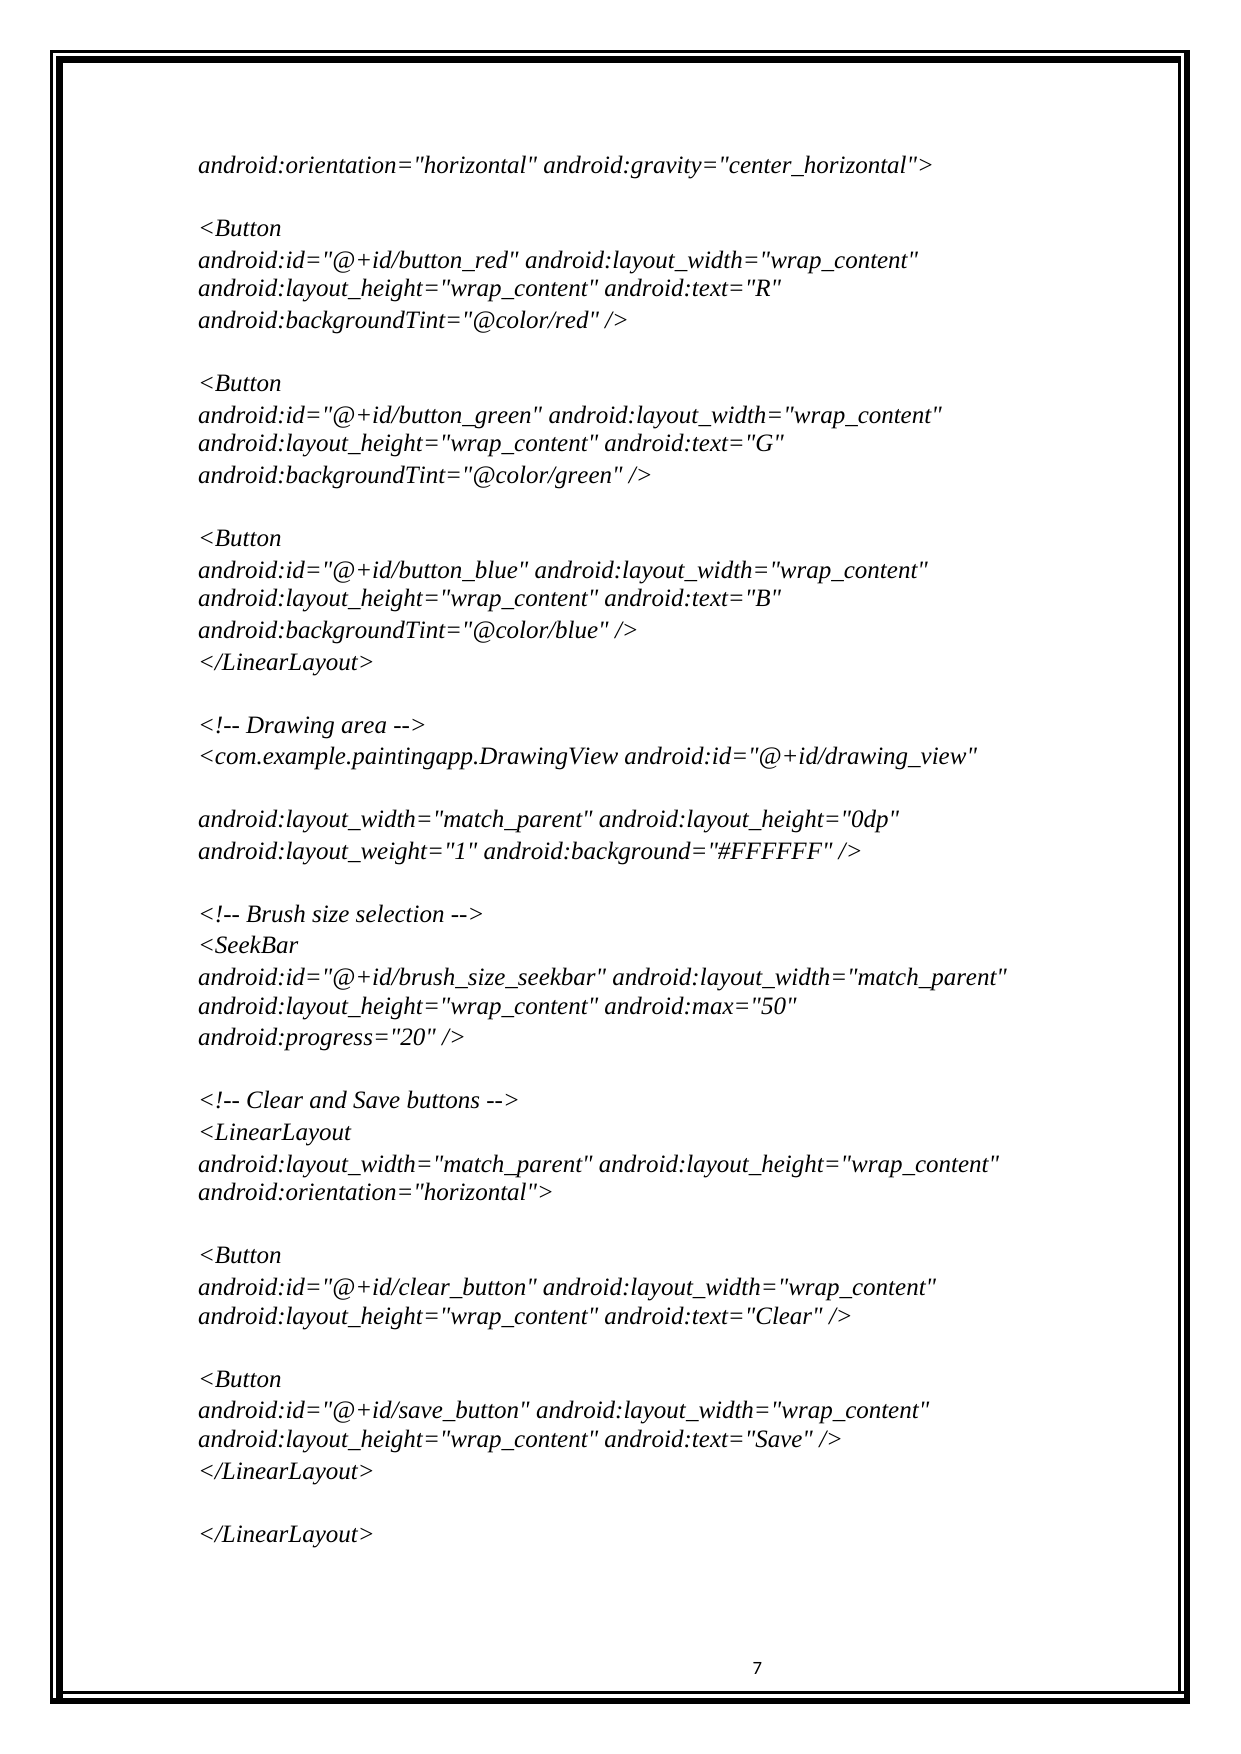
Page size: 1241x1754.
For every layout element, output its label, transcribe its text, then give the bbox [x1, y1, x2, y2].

subtitle android:layout_width="match_parent" android:layout_height="wrap_content" android:orientation="horizontal"> [198, 1149, 1053, 1206]
subtitle <Button [198, 1241, 1053, 1269]
subtitle android:id="@+id/save_button" android:layout_width="wrap_content" android:layout_height="wrap_content" android:text="Save" /> [198, 1396, 1053, 1453]
subtitle </LinearLayout> [198, 1519, 1053, 1548]
subtitle <!-- Brush size selection --> [198, 899, 1053, 928]
subtitle <!-- Drawing area --> [198, 710, 1053, 738]
subtitle android:id="@+id/button_red" android:layout_width="wrap_content" android:layout_height="wrap_content" android:text="R" [198, 245, 1053, 302]
subtitle android:backgroundTint="@color/blue" /> [198, 615, 1053, 644]
subtitle android:progress="20" /> [198, 1022, 1053, 1051]
subtitle android:id="@+id/clear_button" android:layout_width="wrap_content" android:layout_height="wrap_content" android:text="Clear" /> [198, 1272, 1053, 1330]
subtitle android:id="@+id/brush_size_seekbar" android:layout_width="match_parent" android:layout_height="wrap_content" android:max="50" [198, 962, 1053, 1020]
subtitle <Button [198, 368, 1053, 397]
subtitle android:id="@+id/button_blue" android:layout_width="wrap_content" android:layout_height="wrap_content" android:text="B" [198, 555, 1053, 612]
subtitle </LinearLayout> [198, 1456, 1053, 1485]
subtitle <!-- Clear and Save buttons --> [198, 1086, 1053, 1114]
subtitle android:layout_weight="1" android:background="#FFFFFF" /> [198, 836, 1053, 865]
subtitle android:id="@+id/button_green" android:layout_width="wrap_content" android:layout_height="wrap_content" android:text="G" [198, 400, 1053, 457]
subtitle </LinearLayout> [198, 647, 1053, 675]
subtitle android:layout_width="match_parent" android:layout_height="0dp" [198, 804, 1053, 833]
subtitle android:backgroundTint="@color/red" /> [198, 305, 1053, 334]
subtitle <Button [198, 1364, 1053, 1393]
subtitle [198, 150, 1053, 179]
subtitle <LinearLayout [198, 1117, 1053, 1146]
subtitle <Button [198, 213, 1053, 242]
subtitle <Button [198, 523, 1053, 552]
subtitle <com.example.paintingapp.DrawingView android:id="@+id/drawing_view" [198, 741, 1053, 770]
subtitle android:backgroundTint="@color/green" /> [198, 460, 1053, 489]
subtitle <SeekBar [198, 931, 1053, 959]
